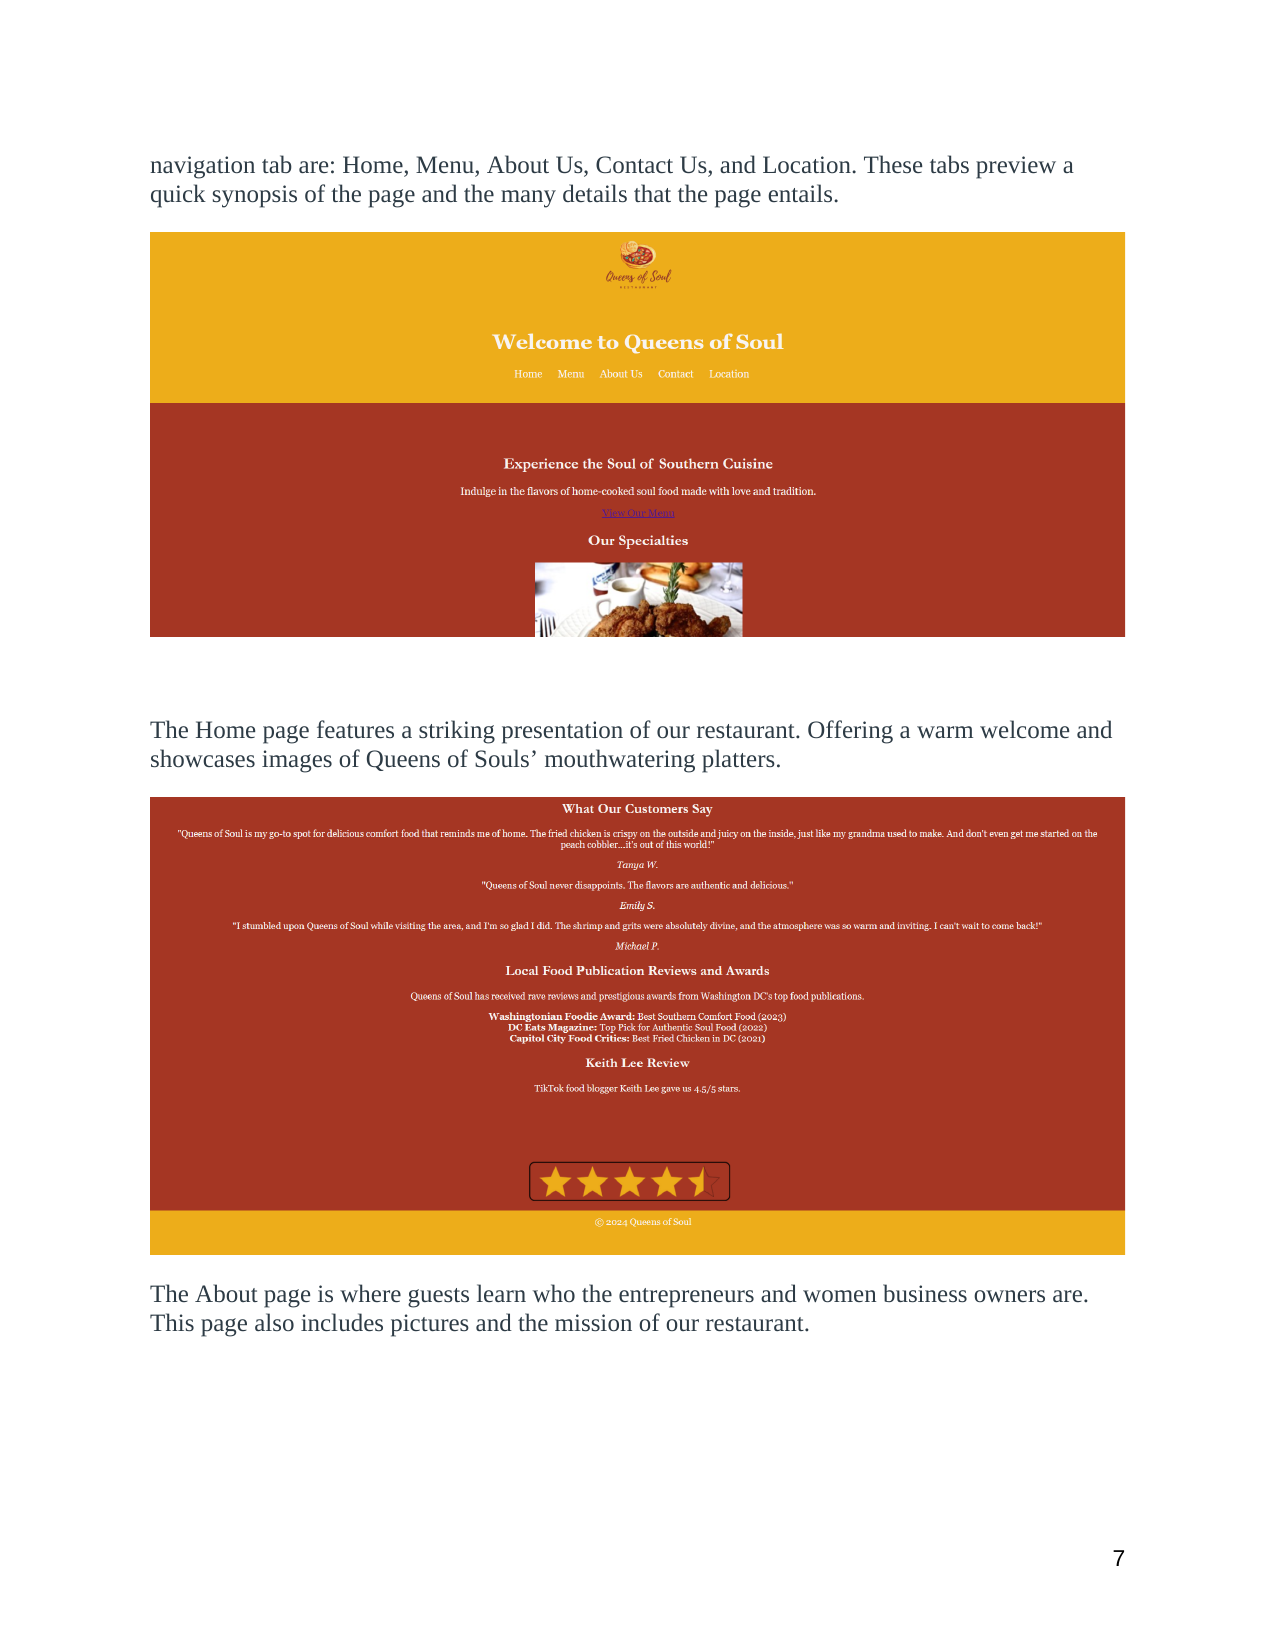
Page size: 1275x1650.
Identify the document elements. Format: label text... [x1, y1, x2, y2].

picture [150, 232, 1125, 637]
text The Home page features a striking presentation of our restaurant. Offering a warm welcome and showcases images of Queens of Souls’ mouthwatering platters. [150, 715, 1125, 773]
text The About page is where guests learn who the entrepreneurs and women business owners are. This page also includes pictures and the mission of our restaurant. [150, 1279, 1125, 1337]
picture [150, 797, 1125, 1255]
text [150, 150, 1125, 207]
